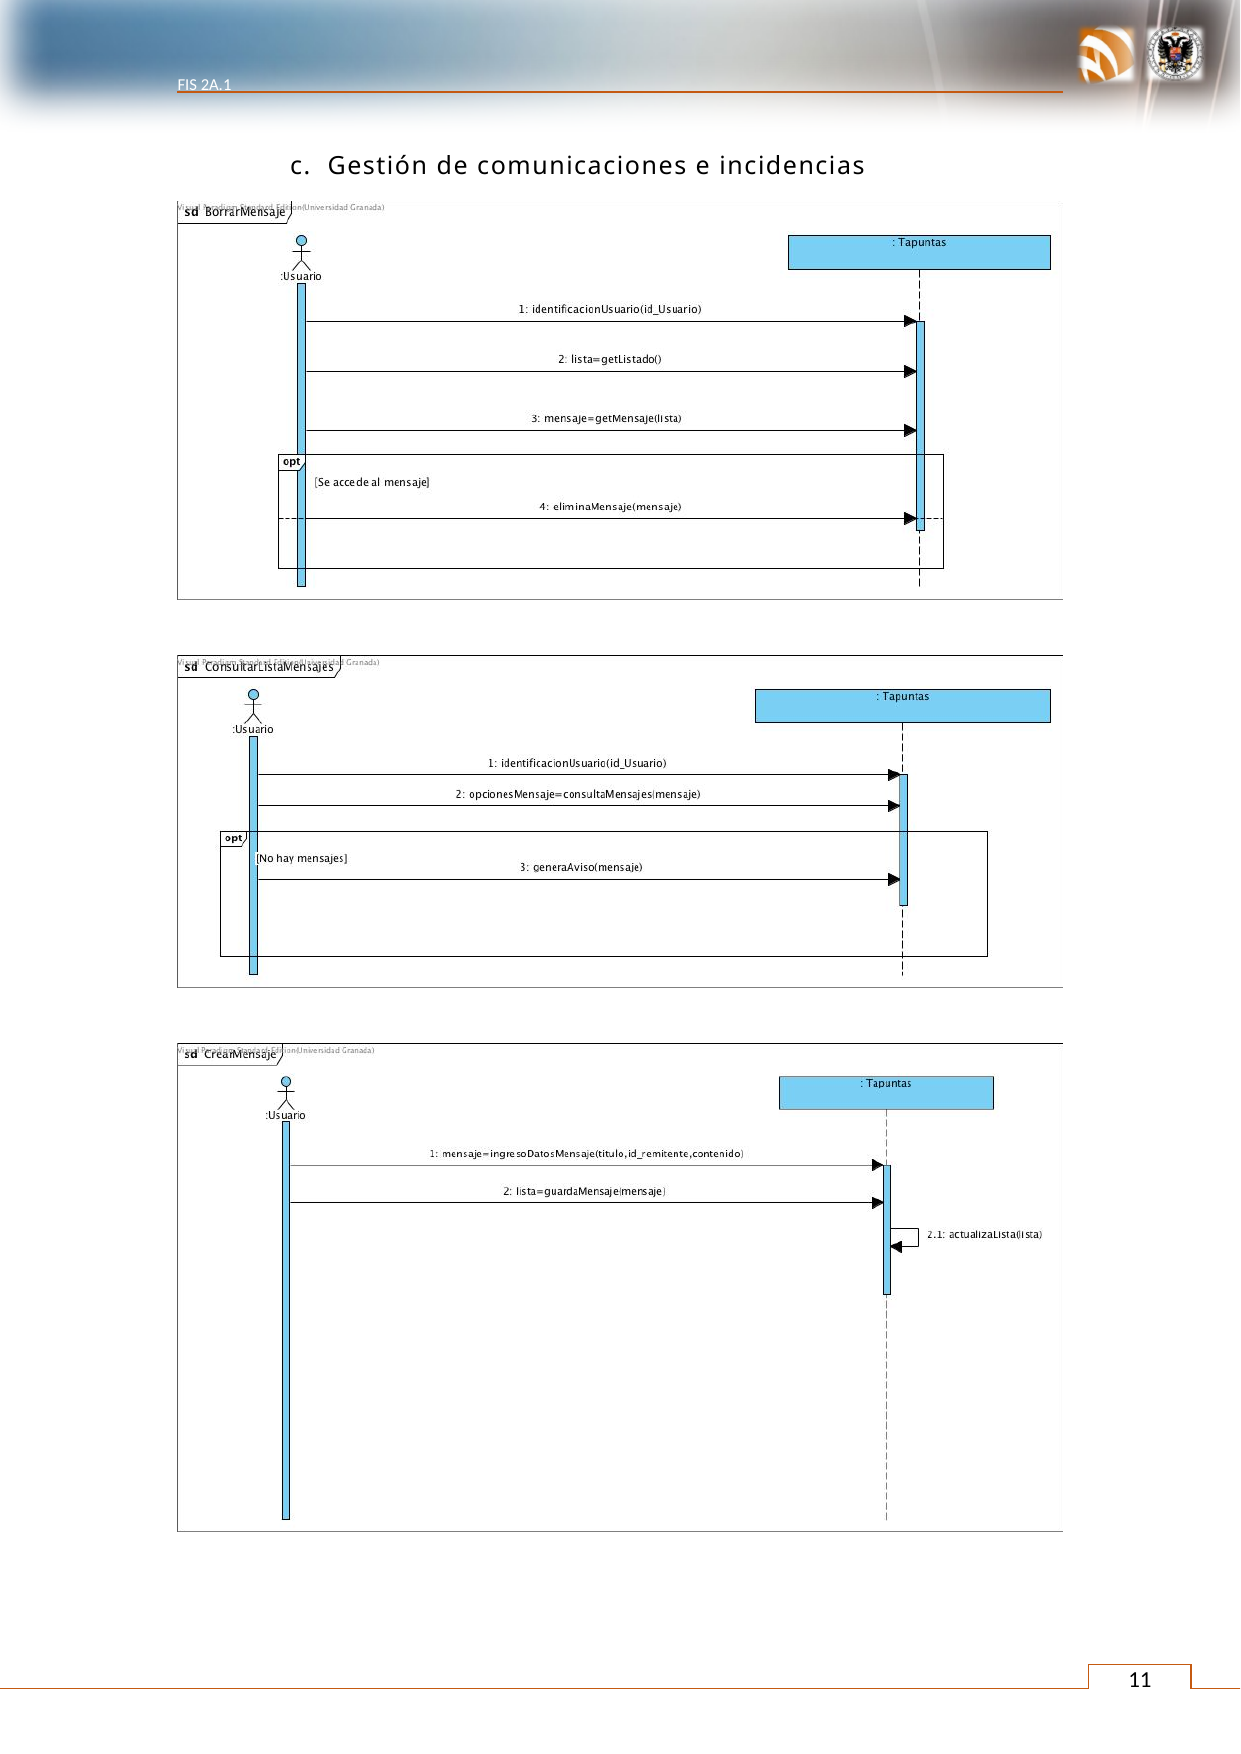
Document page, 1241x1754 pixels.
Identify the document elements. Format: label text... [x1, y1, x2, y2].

picture [37, 11, 1206, 80]
subtitle Gestión de comunicaciones e incidencias [290, 148, 1063, 182]
picture [177, 655, 1063, 988]
picture [177, 201, 1063, 600]
picture [177, 1043, 1063, 1532]
